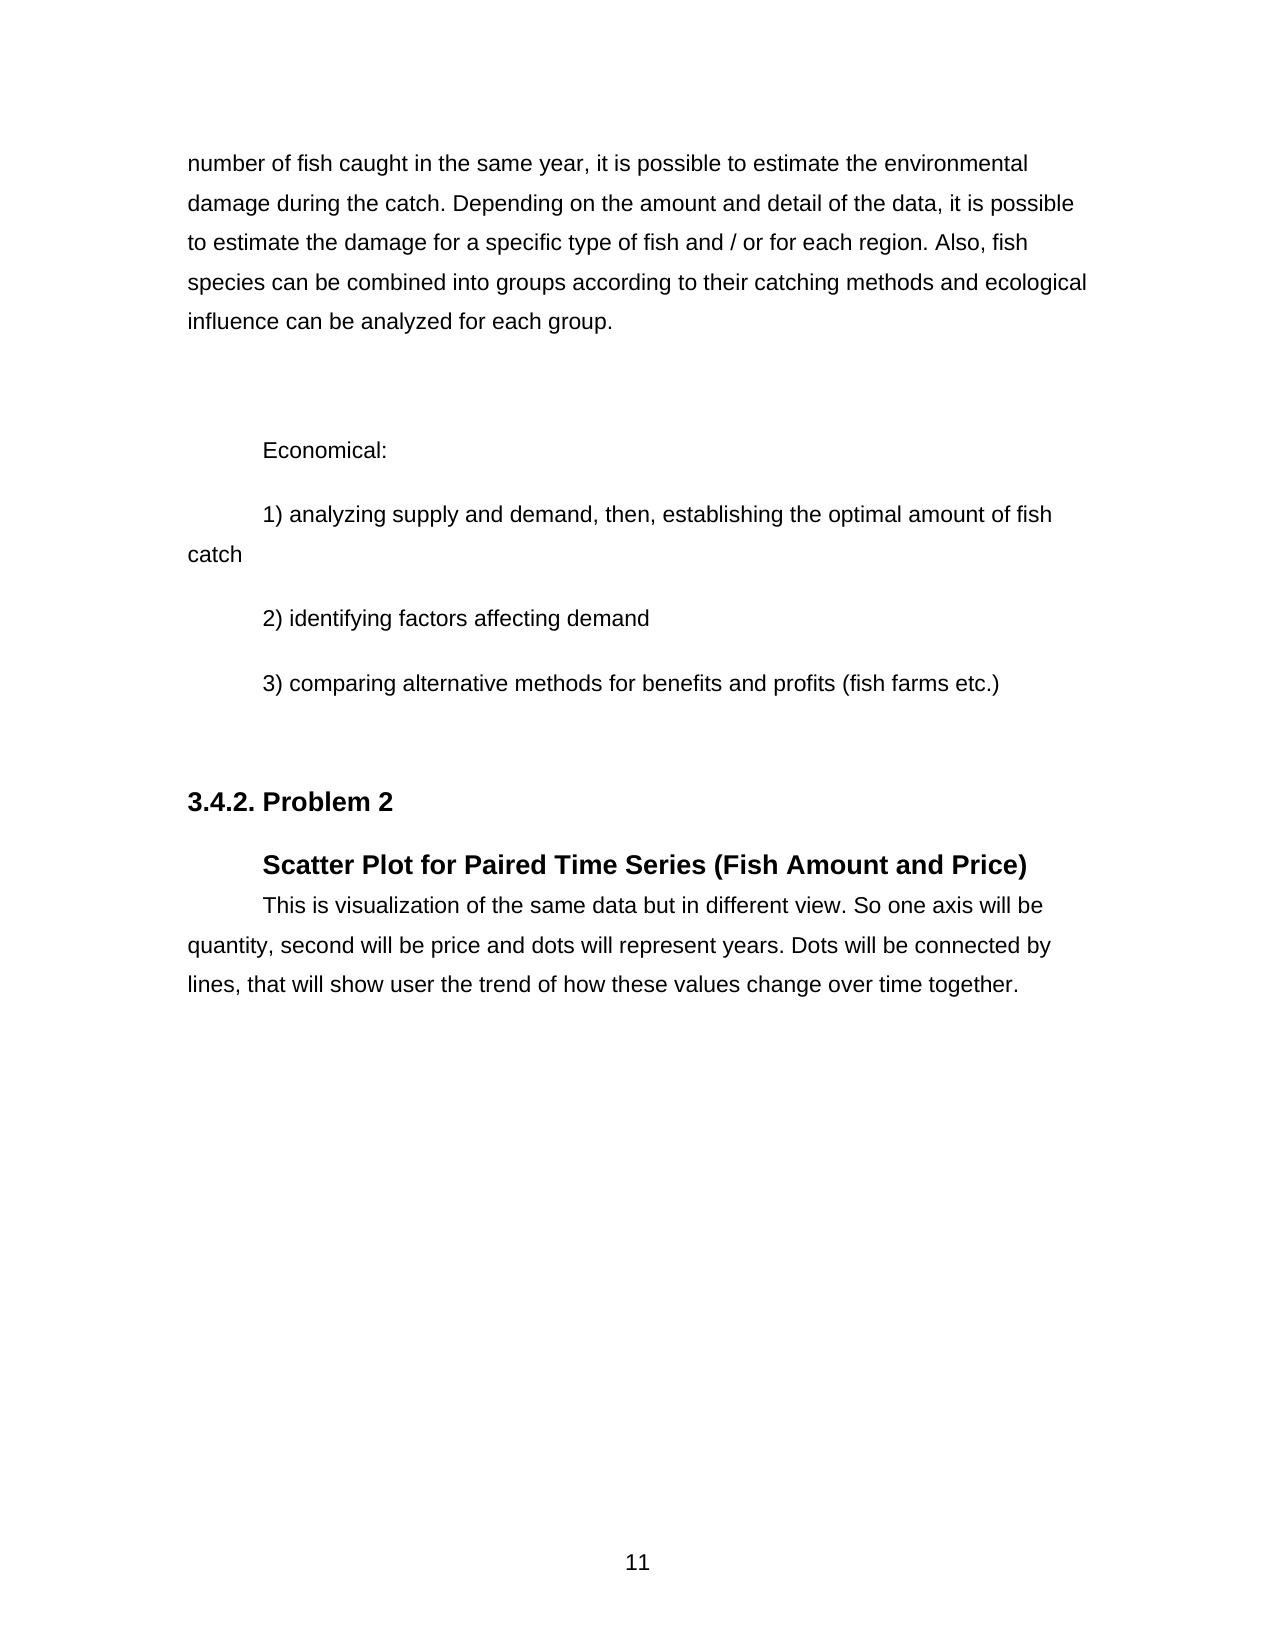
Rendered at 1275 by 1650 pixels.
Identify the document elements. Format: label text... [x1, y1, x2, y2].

text 2) identifying factors affecting demand [187, 605, 1087, 632]
text This is visualization of the same data but in different view. So one axis will be quantity, second will be price and dots will represent years. Dots will be connected by lines, that will show user the trend of how these values change over time together. [187, 892, 1087, 998]
text 3) comparing alternative methods for benefits and profits (fish farms etc.) [187, 670, 1087, 736]
text Economical: [187, 437, 1087, 463]
subtitle Problem 2 Scatter Plot for Paired Time Series (Fish Amount and Price) [187, 786, 1087, 880]
text 1) analyzing supply and demand, then, establishing the optimal amount of fish catch [187, 501, 1087, 567]
